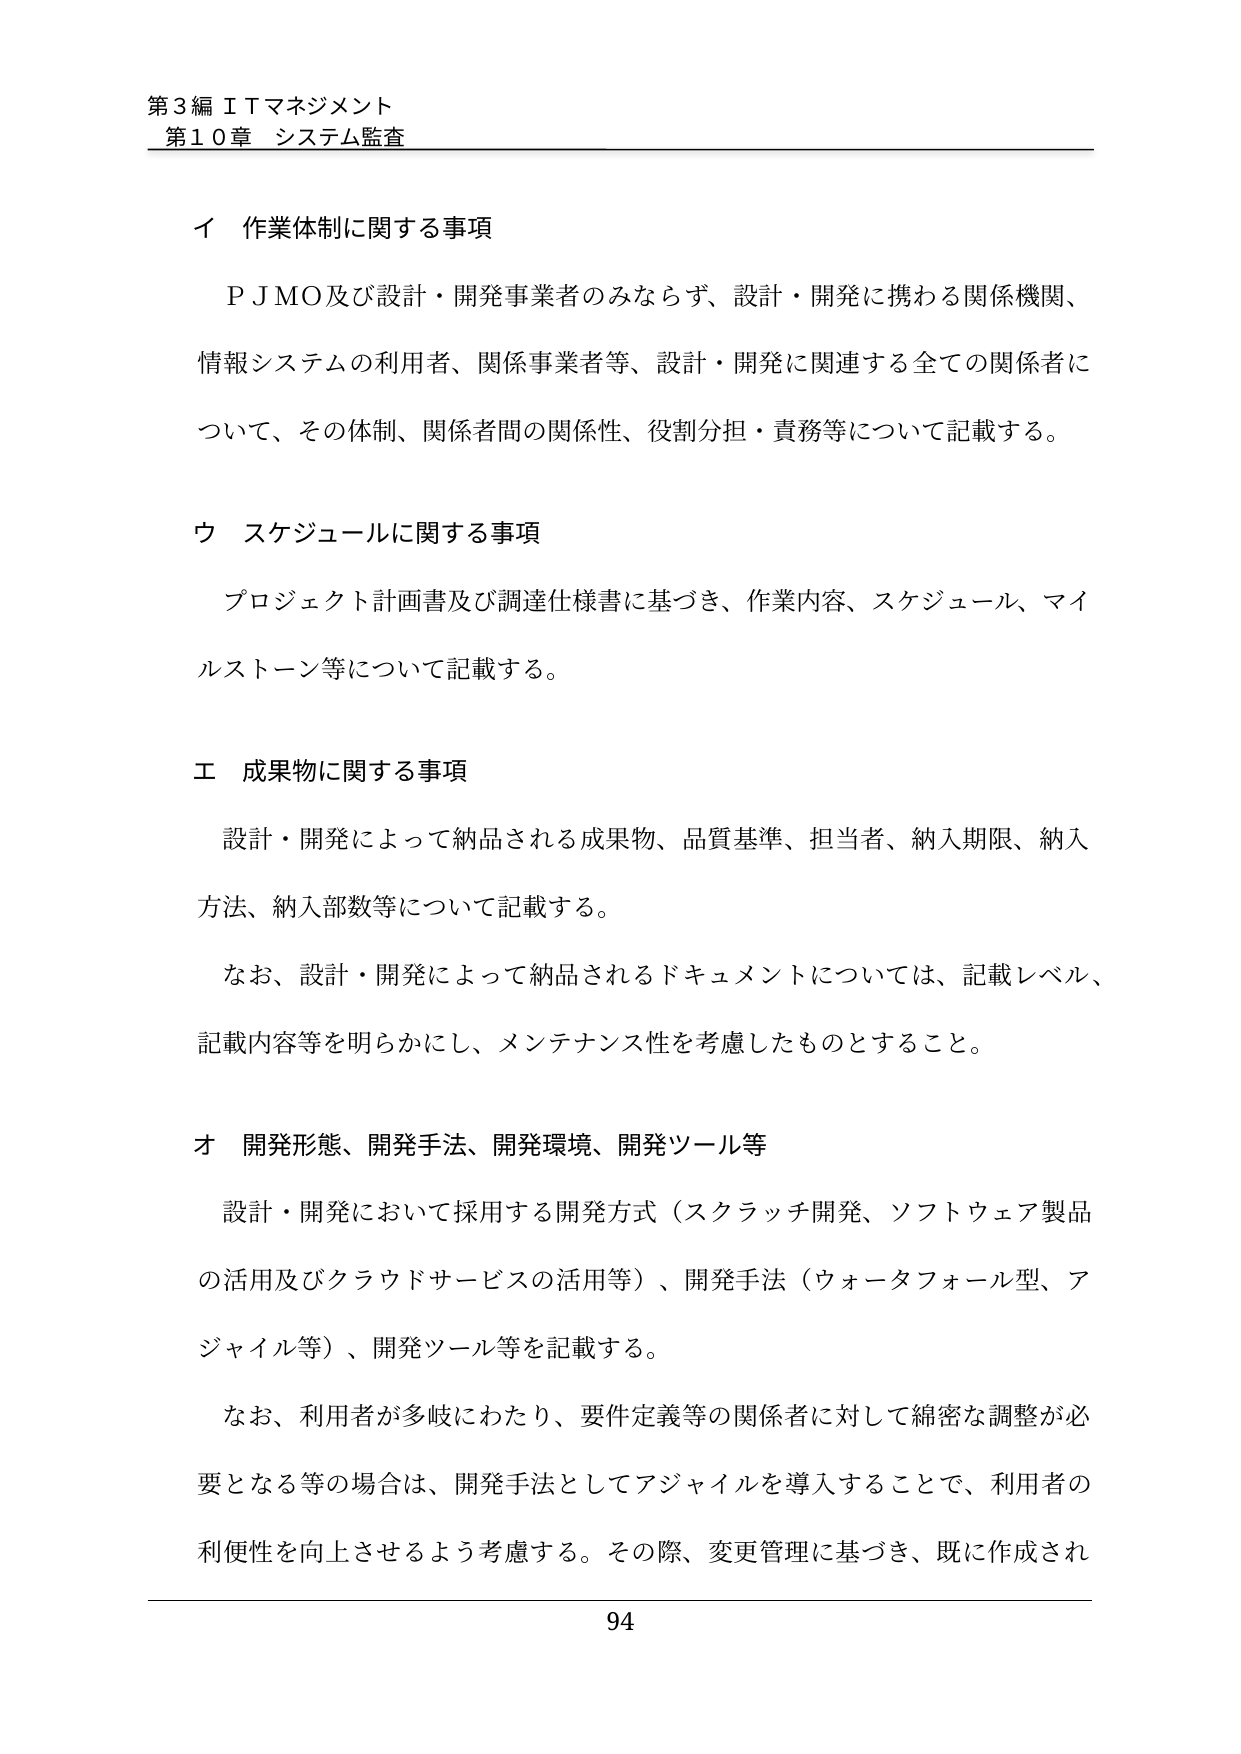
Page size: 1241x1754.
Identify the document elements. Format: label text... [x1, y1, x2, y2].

text プロジェクト計画書及び調達仕様書に基づき、作業内容、スケジュール、マイルストーン等について記載する。 [198, 566, 1092, 702]
subtitle 作業体制に関する事項 [192, 192, 1092, 260]
subtitle 成果物に関する事項 [192, 736, 1092, 804]
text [198, 1381, 1092, 1585]
text なお、設計・開発によって納品されるドキュメントについては、記載レベル、記載内容等を明らかにし、メンテナンス性を考慮したものとすること。 [198, 939, 1092, 1075]
subtitle スケジュールに関する事項 [192, 498, 1092, 566]
text 設計・開発によって納品される成果物、品質基準、担当者、納入期限、納入方法、納入部数等について記載する。 [198, 804, 1092, 939]
text 設計・開発において採用する開発方式（スクラッチ開発、ソフトウェア製品の活用及びクラウドサービスの活用等）、開発手法（ウォータフォール型、アジャイル等）、開発ツール等を記載する。 [198, 1177, 1092, 1381]
subtitle 開発形態、開発手法、開発環境、開発ツール等 [192, 1109, 1092, 1177]
text ＰＪＭＯ及び設計・開発事業者のみならず、設計・開発に携わる関係機関、情報システムの利用者、関係事業者等、設計・開発に関連する全ての関係者について、その体制、関係者間の関係性、役割分担・責務等について記載する。 [198, 260, 1092, 464]
